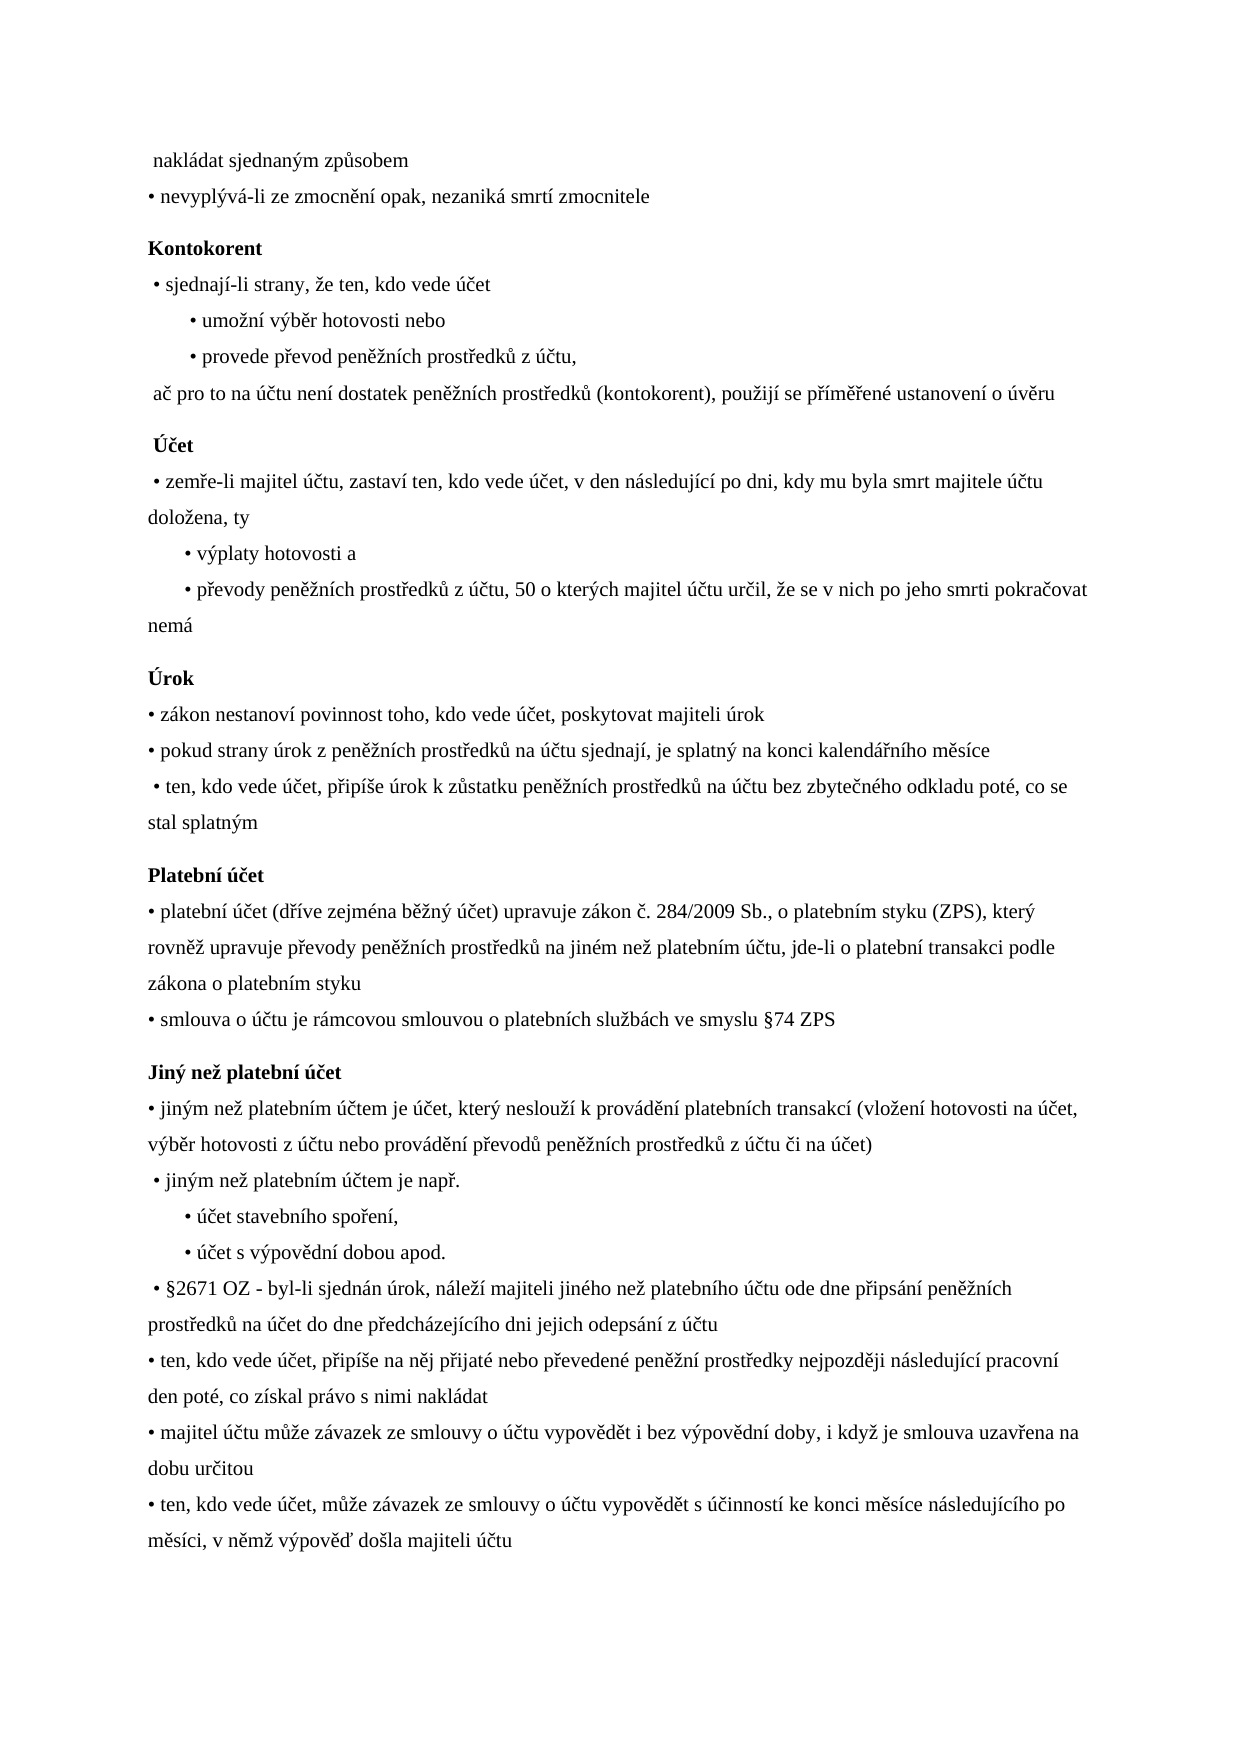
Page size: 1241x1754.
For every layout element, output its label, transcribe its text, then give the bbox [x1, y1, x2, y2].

text Úrok • zákon nestanoví povinnost toho, kdo vede účet, poskytovat majiteli úrok • pokud strany úrok z peněžních prostředků na účtu sjednají, je splatný na konci kalendářního měsíce • ten, kdo vede účet, připíše úrok k zůstatku peněžních prostředků na účtu bez zbytečného odkladu poté, co se stal splatným [148, 666, 1093, 834]
text Kontokorent • sjednají-li strany, že ten, kdo vede účet • umožní výběr hotovosti nebo • provede převod peněžních prostředků z účtu, ač pro to na účtu není dostatek peněžních prostředků (kontokorent), použijí se příměřené ustanovení o úvěru [148, 236, 1093, 404]
text Platební účet • platební účet (dříve zejména běžný účet) upravuje zákon č. 284/2009 Sb., o platebním styku (ZPS), který rovněž upravuje převody peněžních prostředků na jiném než platebním účtu, jde-li o platební transakci podle zákona o platebním styku • smlouva o účtu je rámcovou smlouvou o platebních službách ve smyslu §74 ZPS [148, 863, 1093, 1031]
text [148, 148, 1093, 208]
text Jiný než platební účet • jiným než platebním účtem je účet, který neslouží k provádění platebních transakcí (vložení hotovosti na účet, výběr hotovosti z účtu nebo provádění převodů peněžních prostředků z účtu či na účet) • jiným než platebním účtem je např. • účet stavebního spoření, • účet s výpovědní dobou apod. • §2671 OZ - byl-li sjednán úrok, náleží majiteli jiného než platebního účtu ode dne připsání peněžních prostředků na účet do dne předcházejícího dni jejich odepsání z účtu • ten, kdo vede účet, připíše na něj přijaté nebo převedené peněžní prostředky nejpozději následující pracovní den poté, co získal právo s nimi nakládat • majitel účtu může závazek ze smlouvy o účtu vypovědět i bez výpovědní doby, i když je smlouva uzavřena na dobu určitou • ten, kdo vede účet, může závazek ze smlouvy o účtu vypovědět s účinností ke konci měsíce následujícího po měsíci, v němž výpověď došla majiteli účtu [148, 1060, 1093, 1552]
text Účet • zemře-li majitel účtu, zastaví ten, kdo vede účet, v den následující po dni, kdy mu byla smrt majitele účtu doložena, ty • výplaty hotovosti a • převody peněžních prostředků z účtu, 50 o kterých majitel účtu určil, že se v nich po jeho smrti pokračovat nemá [148, 433, 1093, 637]
